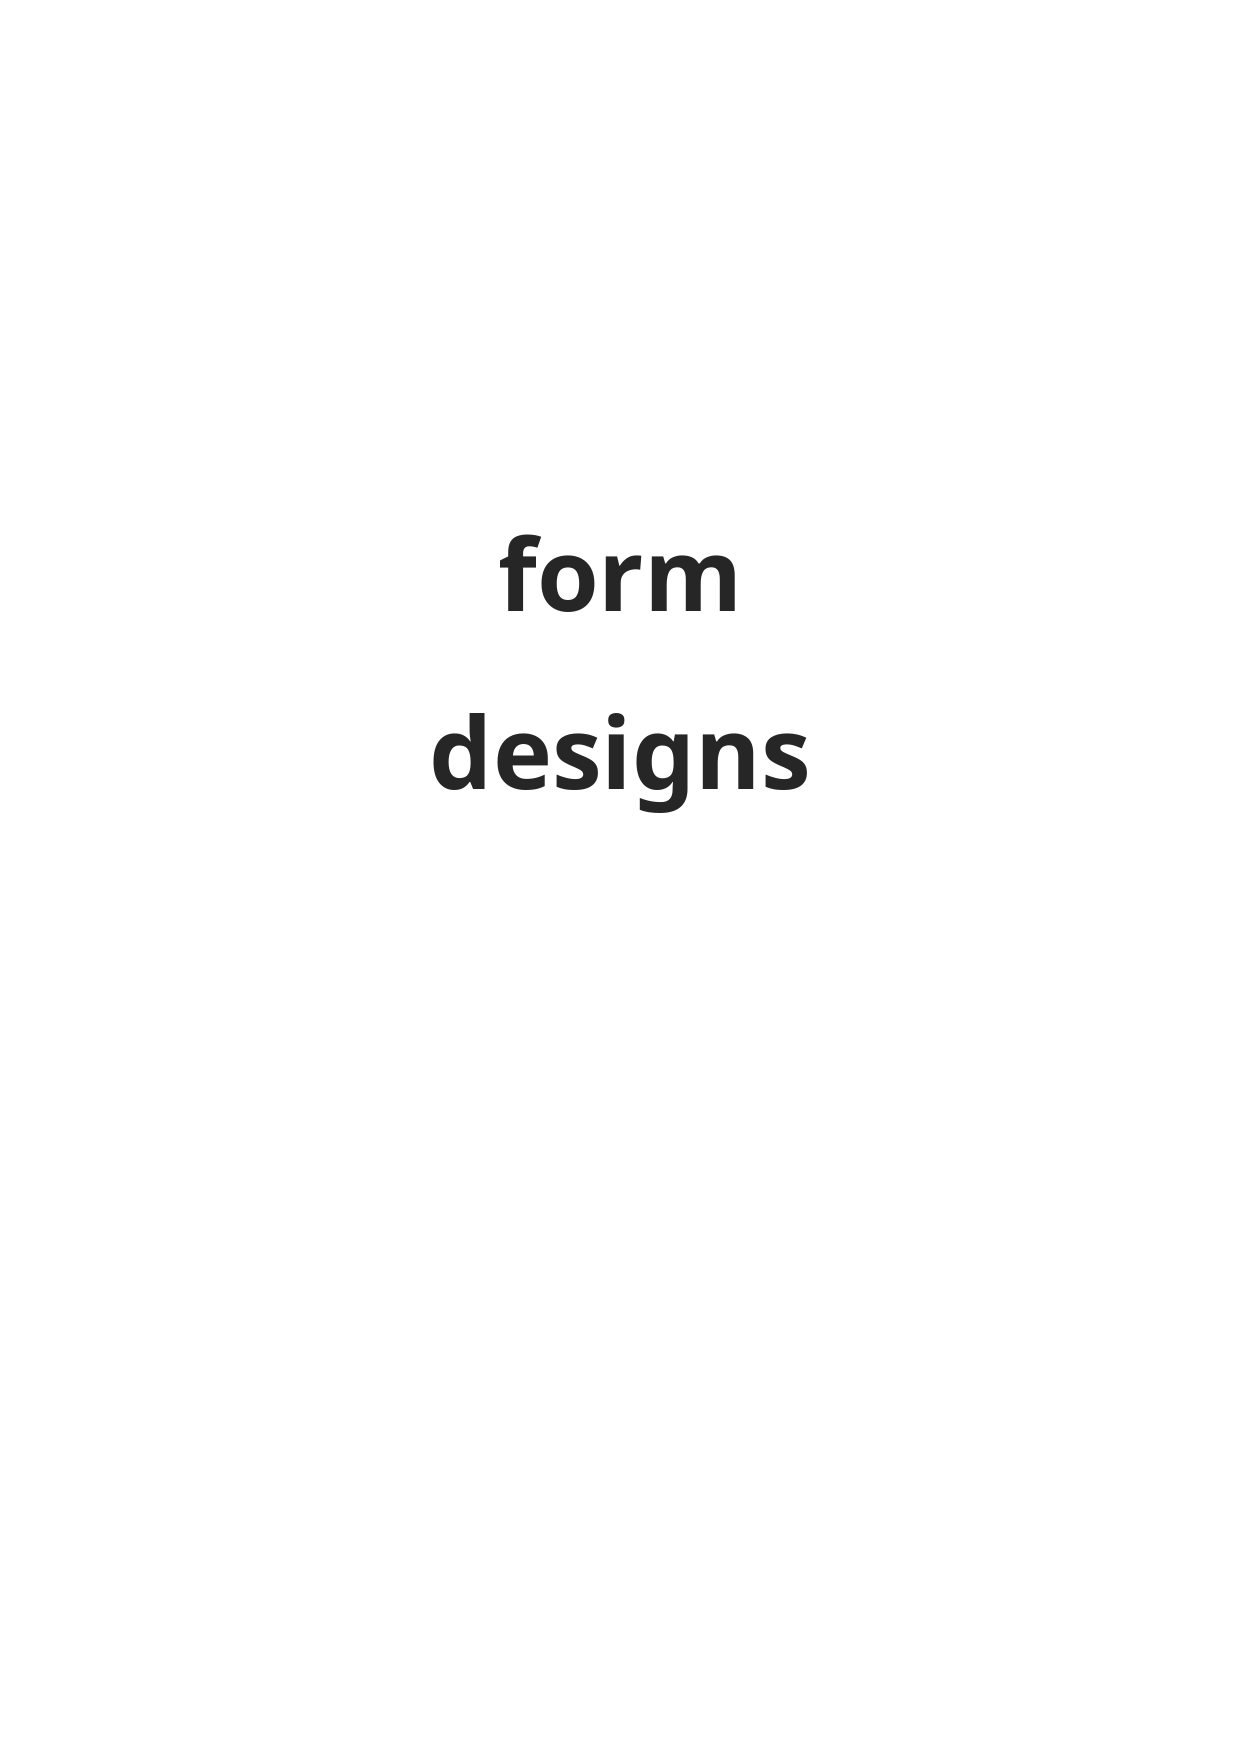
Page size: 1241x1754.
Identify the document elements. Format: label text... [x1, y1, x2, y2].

text form [150, 505, 1090, 641]
text designs [150, 682, 1090, 819]
